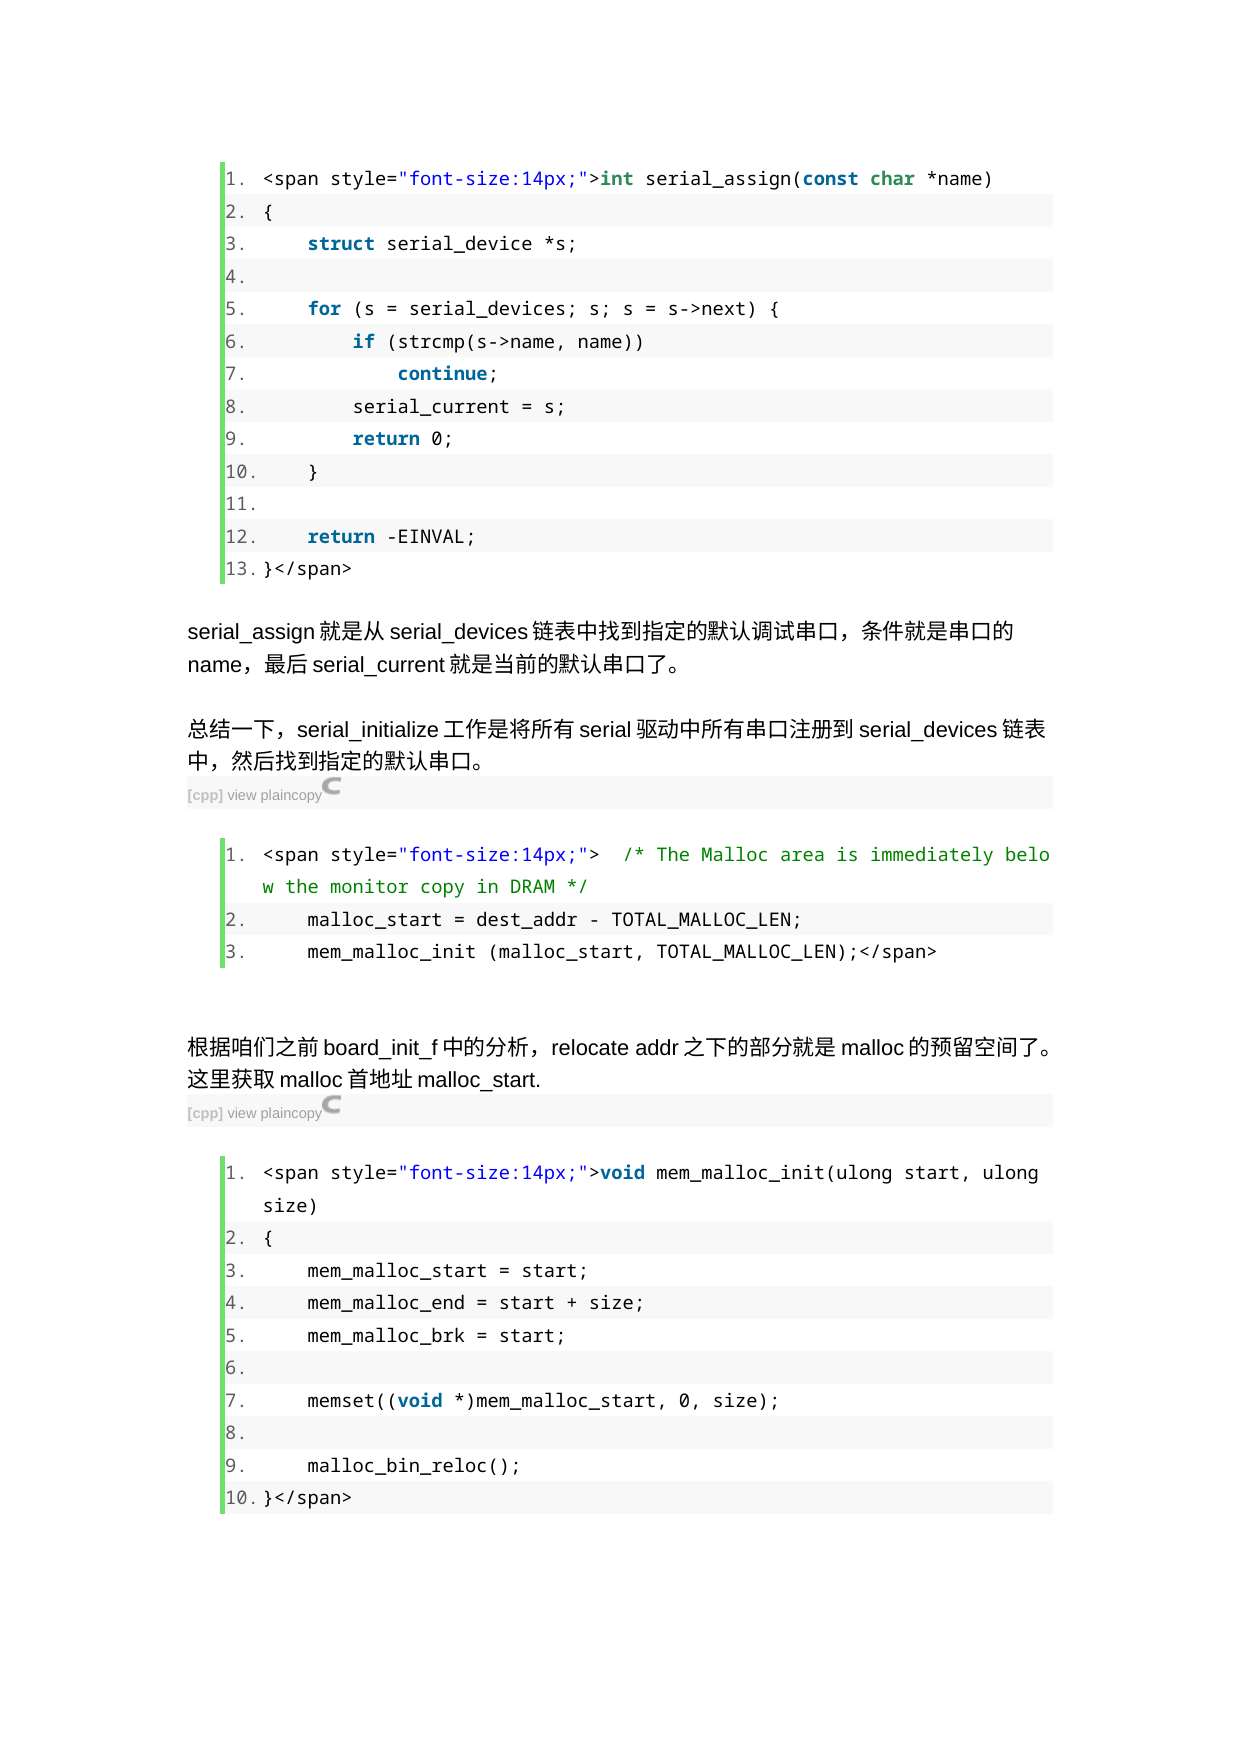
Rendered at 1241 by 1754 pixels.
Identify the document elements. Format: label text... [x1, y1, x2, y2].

list <span style="font-size:14px;"> /* The Malloc area is immediately below the monitor copy in DRAM */ [225, 838, 1053, 903]
list } [225, 454, 1053, 487]
list memset((void *)mem_malloc_start, 0, size); [225, 1384, 1053, 1416]
list { [225, 1221, 1053, 1254]
list <span style="font-size:14px;">int serial_assign(const char *name) [225, 162, 1053, 194]
list mem_malloc_start = start; [225, 1254, 1053, 1286]
list mem_malloc_brk = start; [225, 1319, 1053, 1351]
text [cpp] view plaincopy [187, 1094, 1053, 1127]
list serial_current = s; [225, 389, 1053, 422]
list mem_malloc_end = start + size; [225, 1286, 1053, 1319]
list return 0; [225, 422, 1053, 454]
list for (s = serial_devices; s; s = s->next) { [225, 292, 1053, 324]
list }</span> [225, 1481, 1053, 1514]
text serial_assign就是从serial_devices链表中找到指定的默认调试串口，条件就是串口的name，最后serial_current就是当前的默认串口了。 总结一下，serial_initialize工作是将所有serial驱动中所有串口注册到serial_devices链表中，然后找到指定的默认串口。 [187, 614, 1053, 776]
list { [225, 194, 1053, 227]
text [cpp] view plaincopy [187, 776, 1053, 809]
list if (strcmp(s->name, name)) [225, 324, 1053, 357]
list malloc_start = dest_addr - TOTAL_MALLOC_LEN; [225, 903, 1053, 935]
list struct serial_device *s; [225, 227, 1053, 259]
list mem_malloc_init (malloc_start, TOTAL_MALLOC_LEN);</span> [225, 935, 1053, 968]
text 根据咱们之前board_init_f中的分析，relocate addr之下的部分就是malloc的预留空间了。这里获取malloc首地址malloc_start. [187, 997, 1053, 1094]
list <span style="font-size:14px;">void mem_malloc_init(ulong start, ulong size) [225, 1156, 1053, 1221]
list return -EINVAL; [225, 519, 1053, 552]
list }</span> [225, 552, 1053, 584]
picture [322, 776, 341, 795]
list malloc_bin_reloc(); [225, 1449, 1053, 1481]
picture [322, 1094, 341, 1114]
list continue; [225, 357, 1053, 389]
